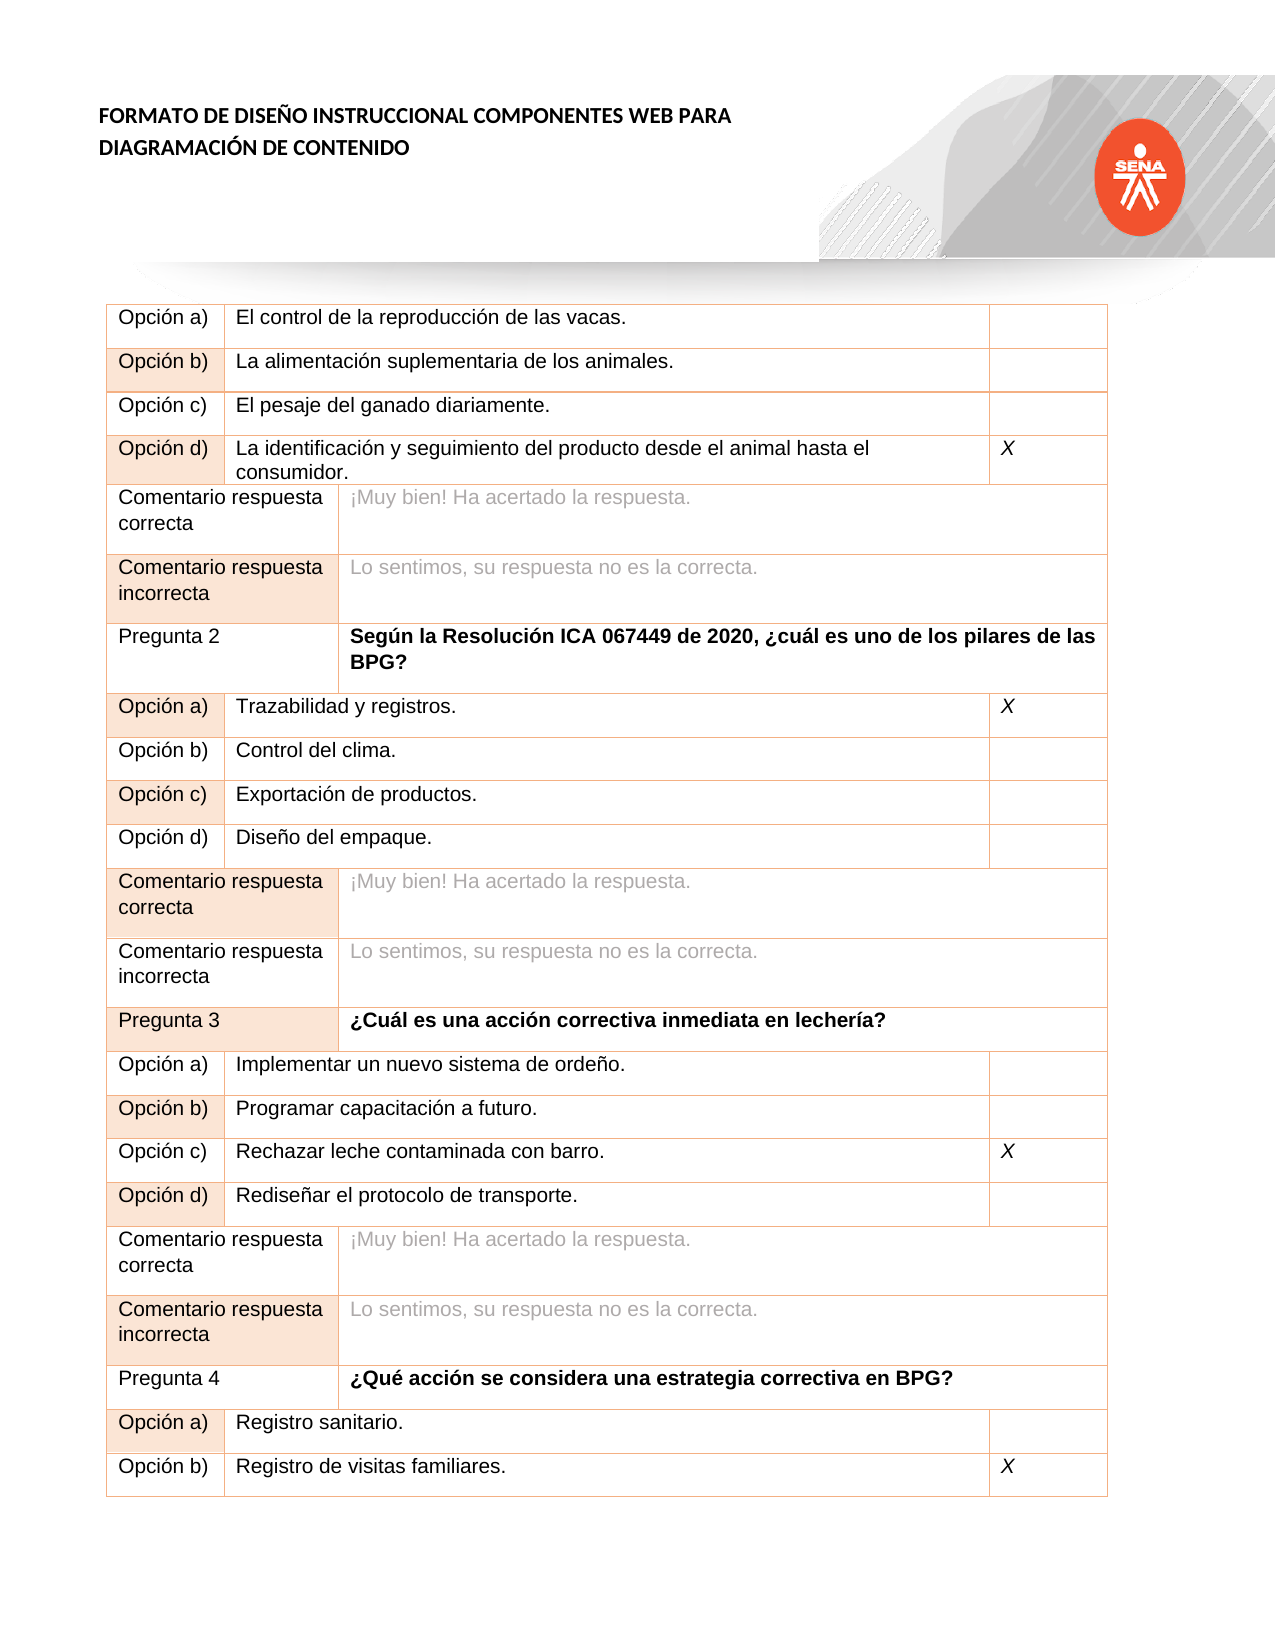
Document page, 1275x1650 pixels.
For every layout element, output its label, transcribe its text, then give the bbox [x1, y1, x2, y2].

table_cell Comentario respuesta incorrecta [107, 555, 338, 623]
table_cell [990, 781, 1107, 824]
table_cell Registro de visitas familiares. [225, 1454, 989, 1496]
table_cell Opción a) [107, 1410, 224, 1452]
table_cell Comentario respuesta incorrecta [107, 939, 338, 1007]
table_cell ¡Muy bien! Ha acertado la respuesta. [339, 869, 1107, 937]
table_cell Implementar un nuevo sistema de ordeño. [225, 1052, 989, 1094]
table_cell Lo sentimos, su respuesta no es la correcta. [339, 1296, 1107, 1365]
table_cell Registro sanitario. [225, 1410, 989, 1452]
table_cell Lo sentimos, su respuesta no es la correcta. [339, 939, 1107, 1007]
table_cell Lo sentimos, su respuesta no es la correcta. [339, 555, 1107, 623]
table_cell X [990, 436, 1107, 484]
table_cell Opción b) [107, 349, 224, 391]
table_cell [990, 1183, 1107, 1226]
table_cell Opción b) [107, 1096, 224, 1138]
table_cell El control de la reproducción de las vacas. [225, 305, 989, 348]
table_cell Opción a) [107, 694, 224, 737]
table_cell [990, 738, 1107, 780]
table_cell Comentario respuesta incorrecta [107, 1296, 338, 1365]
table_cell Comentario respuesta correcta [107, 485, 338, 554]
table_cell Programar capacitación a futuro. [225, 1096, 989, 1138]
table_cell [990, 393, 1107, 435]
table_cell Rechazar leche contaminada con barro. [225, 1139, 989, 1182]
table_cell Control del clima. [225, 738, 989, 780]
table_cell ¡Muy bien! Ha acertado la respuesta. [339, 485, 1107, 554]
table_cell El pesaje del ganado diariamente. [225, 393, 989, 435]
table_cell [990, 1096, 1107, 1138]
table_cell X [990, 1139, 1107, 1182]
table_cell Opción d) [107, 825, 224, 868]
table_cell ¿Qué acción se considera una estrategia correctiva en BPG? [339, 1366, 1107, 1409]
table_cell Trazabilidad y registros. [225, 694, 989, 737]
table_cell Opción c) [107, 393, 224, 435]
table_cell Opción d) [107, 436, 224, 484]
table_cell Según la Resolución ICA 067449 de 2020, ¿cuál es uno de los pilares de las BPG? [339, 624, 1107, 693]
table_cell [990, 1052, 1107, 1094]
table_cell Exportación de productos. [225, 781, 989, 824]
table_cell [990, 349, 1107, 391]
table_cell Pregunta 2 [107, 624, 338, 693]
table_cell Diseño del empaque. [225, 825, 989, 868]
table_cell [990, 1410, 1107, 1452]
table_cell Opción b) [107, 738, 224, 780]
table_cell ¡Muy bien! Ha acertado la respuesta. [339, 1227, 1107, 1295]
table_cell Pregunta 4 [107, 1366, 338, 1409]
table_cell Opción c) [107, 1139, 224, 1182]
table_cell [990, 305, 1107, 348]
table_cell Pregunta 3 [107, 1008, 338, 1051]
table_cell Opción c) [107, 781, 224, 824]
table_cell La identificación y seguimiento del producto desde el animal hasta el consumidor. [225, 436, 989, 484]
table_cell Comentario respuesta correcta [107, 1227, 338, 1295]
table_cell X [990, 694, 1107, 737]
table_cell Opción d) [107, 1183, 224, 1226]
table_cell Opción b) [107, 1454, 224, 1496]
table_cell La alimentación suplementaria de los animales. [225, 349, 989, 391]
table_cell Opción a) [107, 1052, 224, 1094]
table_cell Rediseñar el protocolo de transporte. [225, 1183, 989, 1226]
table_cell X [990, 1454, 1107, 1496]
table_cell Comentario respuesta correcta [107, 869, 338, 937]
table_cell Opción a) [107, 305, 224, 348]
table_cell ¿Cuál es una acción correctiva inmediata en lechería? [339, 1008, 1107, 1051]
picture [0, 75, 1275, 304]
table_cell [990, 825, 1107, 868]
